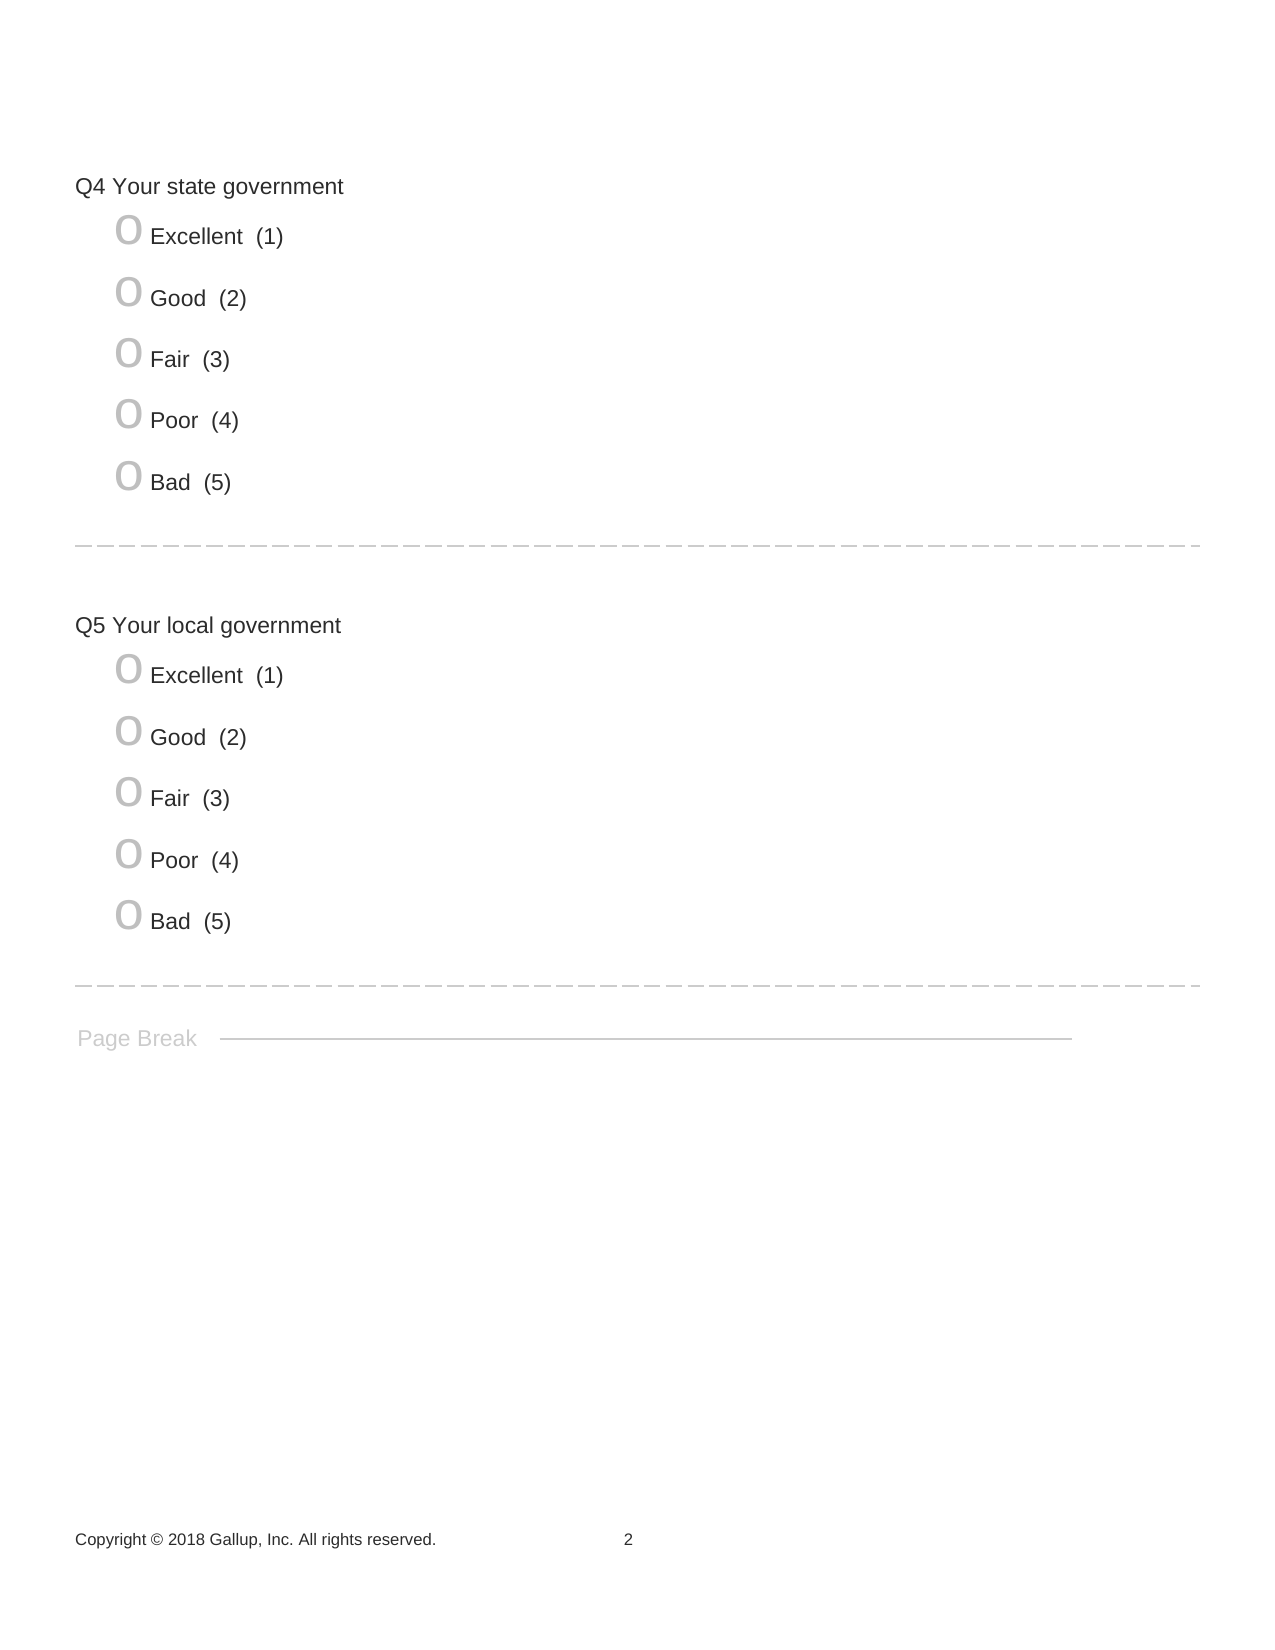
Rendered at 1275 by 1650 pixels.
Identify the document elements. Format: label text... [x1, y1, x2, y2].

list Excellent (1) [112, 639, 1200, 700]
list Bad (5) [112, 884, 1200, 946]
text Q5 Your local government [75, 612, 1200, 639]
list Good (2) [112, 261, 1200, 322]
table_header [219, 1025, 1073, 1066]
text Q4 Your state government [75, 173, 1200, 199]
table_header Page Break [76, 1025, 218, 1066]
list Excellent (1) [112, 199, 1200, 261]
list Good (2) [112, 700, 1200, 762]
list Fair (3) [112, 762, 1200, 823]
list Bad (5) [112, 445, 1200, 506]
list Poor (4) [112, 823, 1200, 884]
list Poor (4) [112, 384, 1200, 445]
list Fair (3) [112, 322, 1200, 384]
